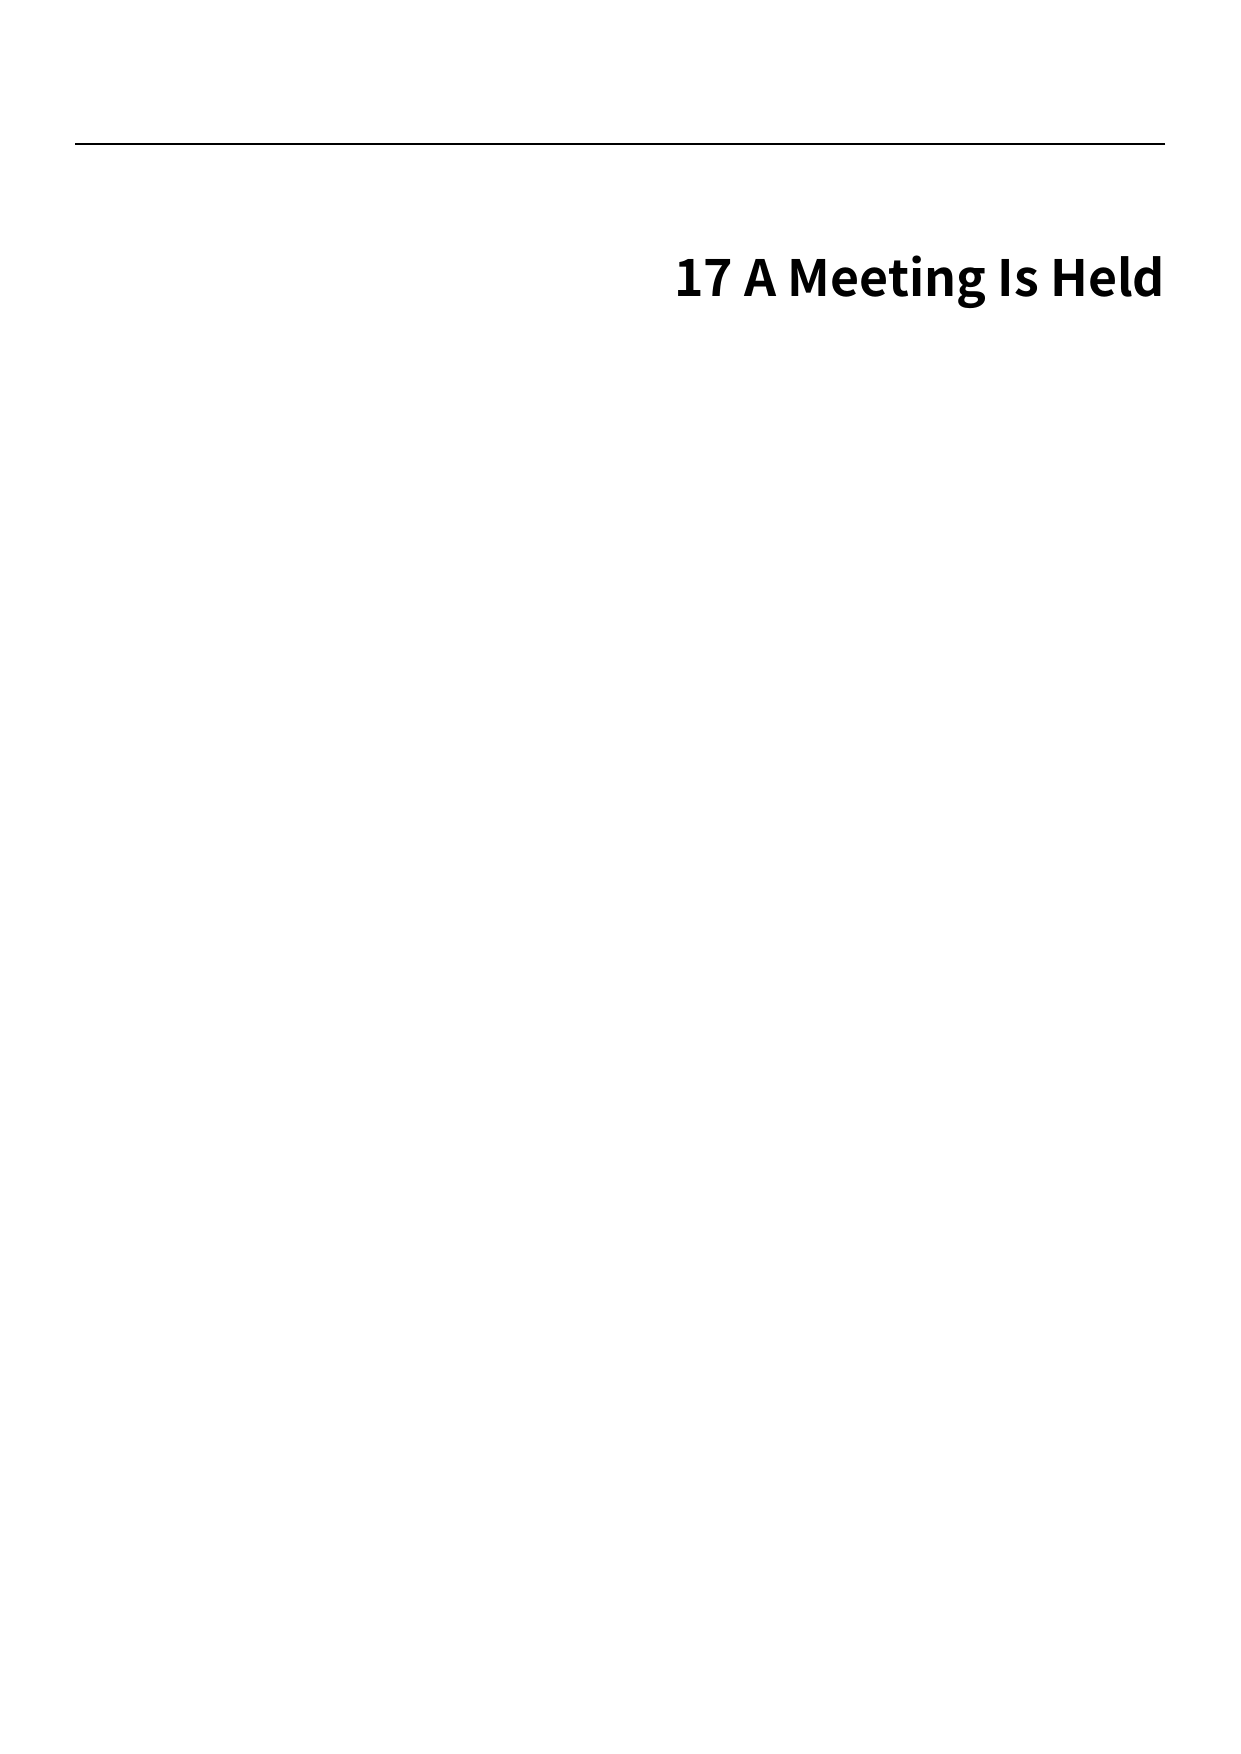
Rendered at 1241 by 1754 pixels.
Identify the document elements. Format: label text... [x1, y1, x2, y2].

subtitle 17 A Meeting Is Held [75, 229, 1165, 320]
